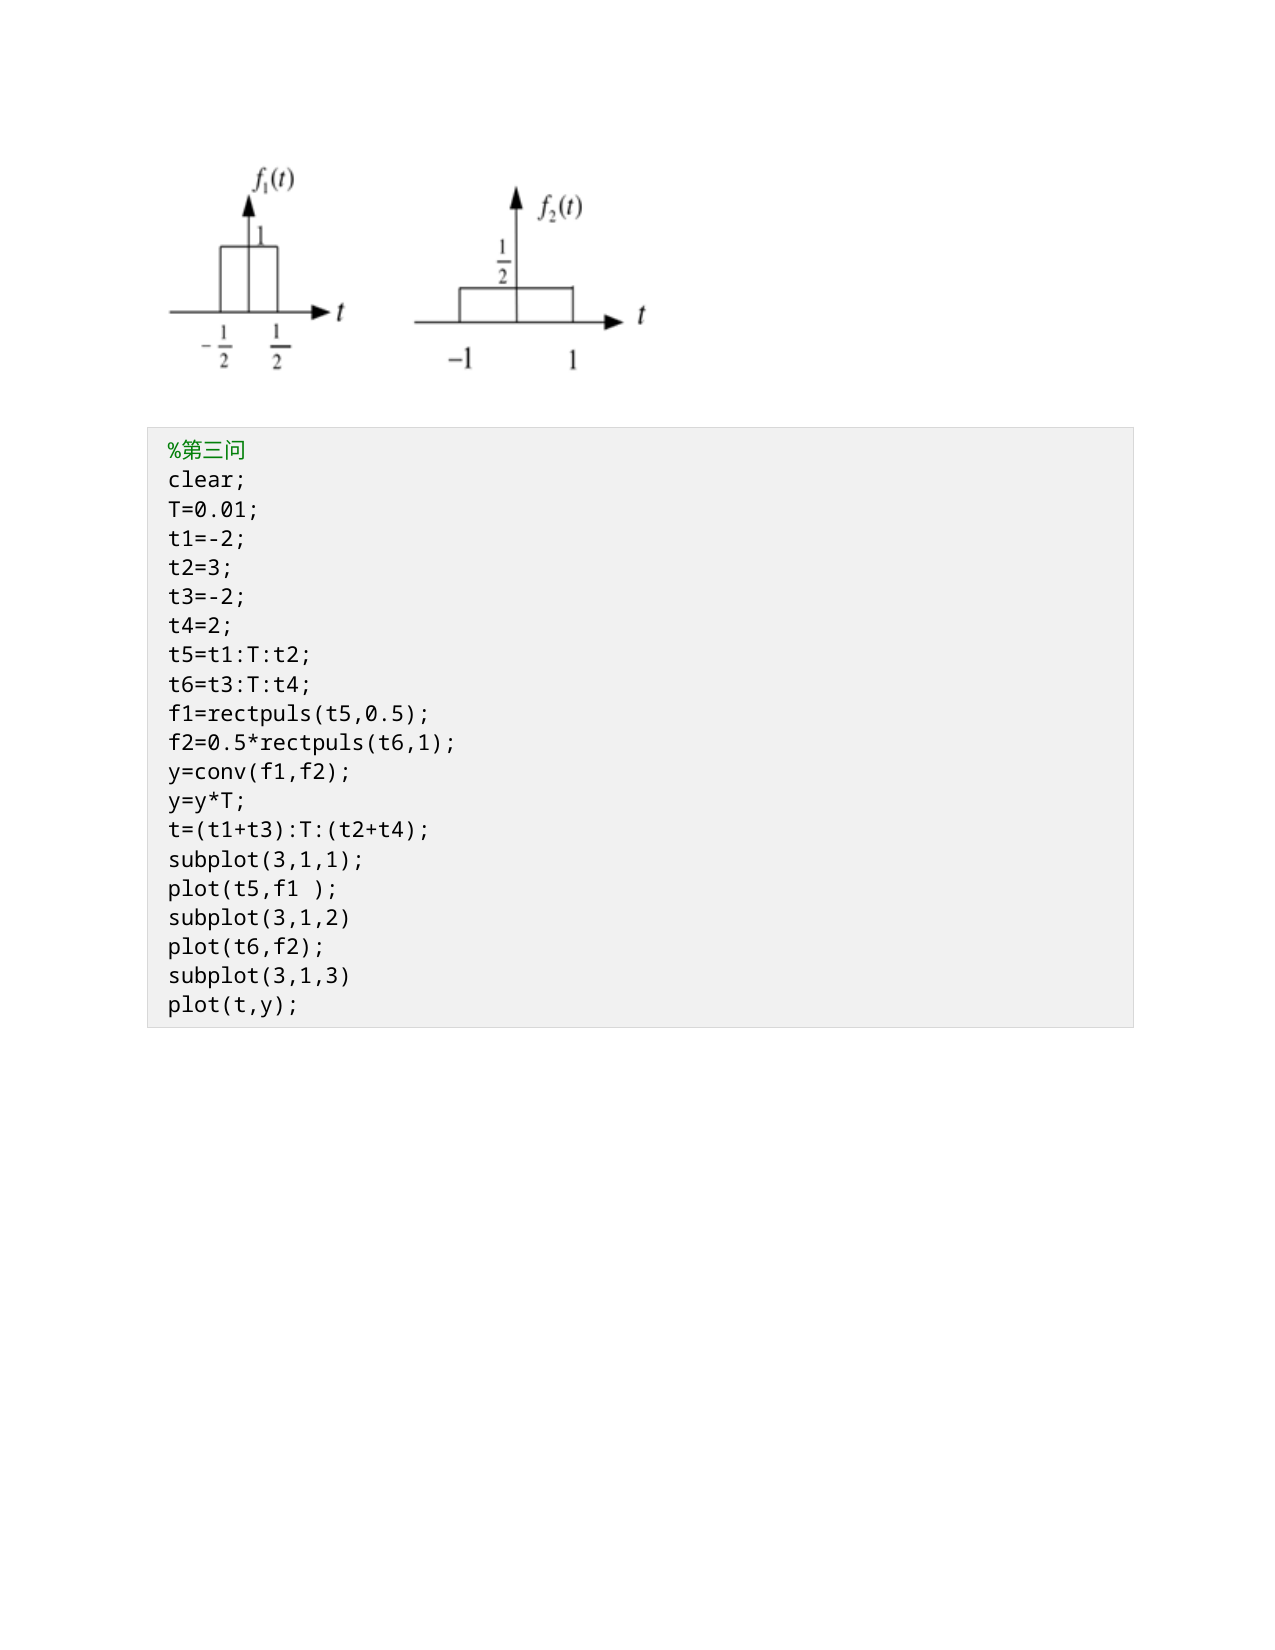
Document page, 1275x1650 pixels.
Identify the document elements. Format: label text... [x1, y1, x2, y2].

text f1=rectpuls(t5,0.5); [148, 689, 1133, 718]
text y=y*T; [148, 777, 1133, 806]
text t5=t1:T:t2; [148, 631, 1133, 660]
text f2=0.5*rectpuls(t6,1); [148, 718, 1133, 747]
text plot(t6,f2); [148, 922, 1133, 952]
text t6=t3:T:t4; [148, 660, 1133, 689]
text t=(t1+t3):T:(t2+t4); [148, 806, 1133, 835]
text t2=3; [148, 543, 1133, 572]
text t4=2; [148, 602, 1133, 631]
text subplot(3,1,1); [148, 835, 1133, 864]
picture [150, 150, 689, 405]
text plot(t5,f1 ); [148, 864, 1133, 893]
text T=0.01; [148, 485, 1133, 514]
text y=conv(f1,f2); [148, 747, 1133, 777]
text t3=-2; [148, 572, 1133, 602]
text t1=-2; [148, 514, 1133, 543]
text subplot(3,1,2) [148, 893, 1133, 922]
text %第三问 [148, 428, 1133, 456]
text plot(t,y); [148, 981, 1133, 1027]
text subplot(3,1,3) [148, 952, 1133, 981]
text clear; [148, 456, 1133, 485]
